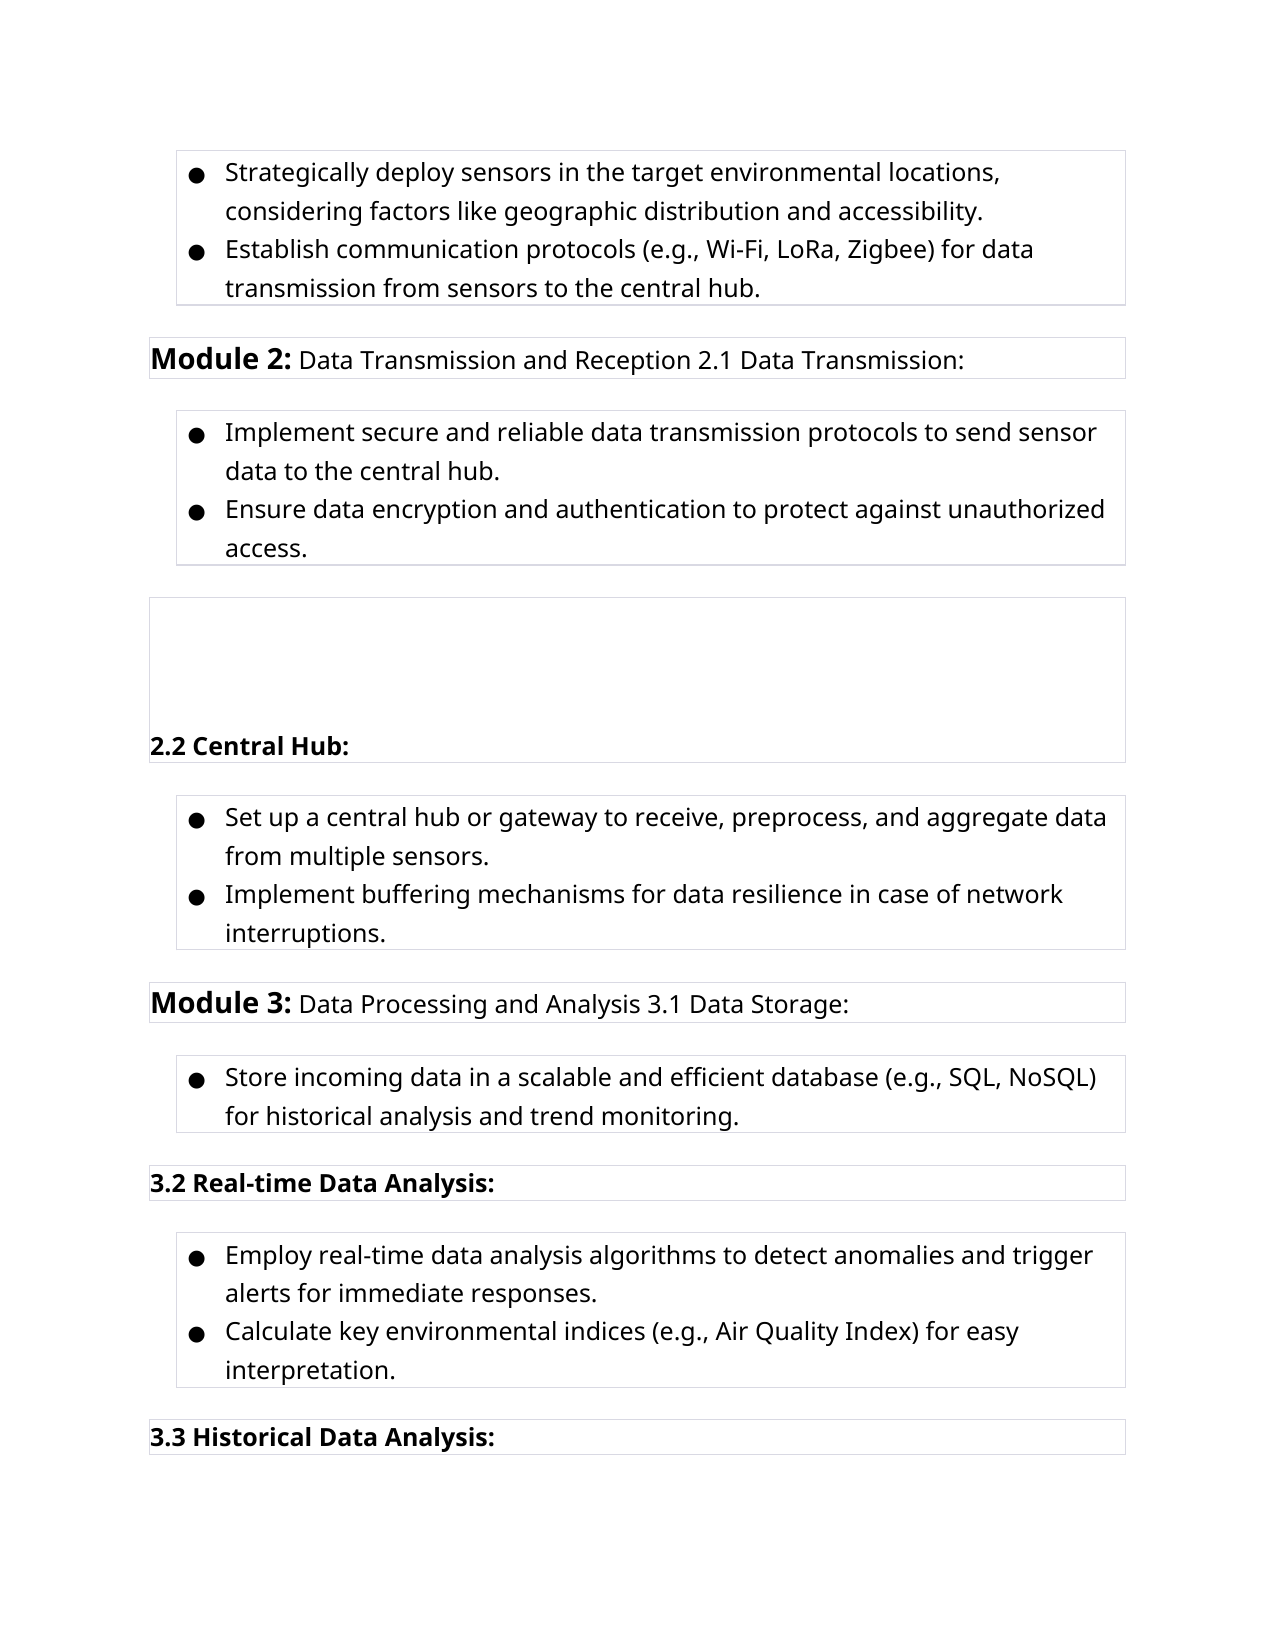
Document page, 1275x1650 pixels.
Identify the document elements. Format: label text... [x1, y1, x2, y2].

text Module 2: Data Transmission and Reception 2.1 Data Transmission: [150, 338, 1125, 378]
list Set up a central hub or gateway to receive, preprocess, and aggregate data from multiple sensors. [177, 796, 1125, 872]
list Ensure data encryption and authentication to protect against unauthorized access. [177, 487, 1125, 564]
text 2.2 Central Hub: [150, 727, 1125, 762]
text Module 3: Data Processing and Analysis 3.1 Data Storage: [150, 983, 1125, 1022]
list Establish communication protocols (e.g., Wi-Fi, LoRa, Zigbee) for data transmission from sensors to the central hub. [177, 227, 1125, 304]
list Implement secure and reliable data transmission protocols to send sensor data to the central hub. [177, 411, 1125, 487]
list Strategically deploy sensors in the target environmental locations, considering factors like geographic distribution and accessibility. [177, 151, 1125, 227]
list Calculate key environmental indices (e.g., Air Quality Index) for easy interpretation. [177, 1309, 1125, 1387]
text 3.3 Historical Data Analysis: [150, 1420, 1125, 1454]
list Store incoming data in a scalable and efficient database (e.g., SQL, NoSQL) for historical analysis and trend monitoring. [177, 1056, 1125, 1132]
list Employ real-time data analysis algorithms to detect anomalies and trigger alerts for immediate responses. [177, 1233, 1125, 1309]
text 3.2 Real-time Data Analysis: [150, 1166, 1125, 1200]
list Implement buffering mechanisms for data resilience in case of network interruptions. [177, 872, 1125, 949]
